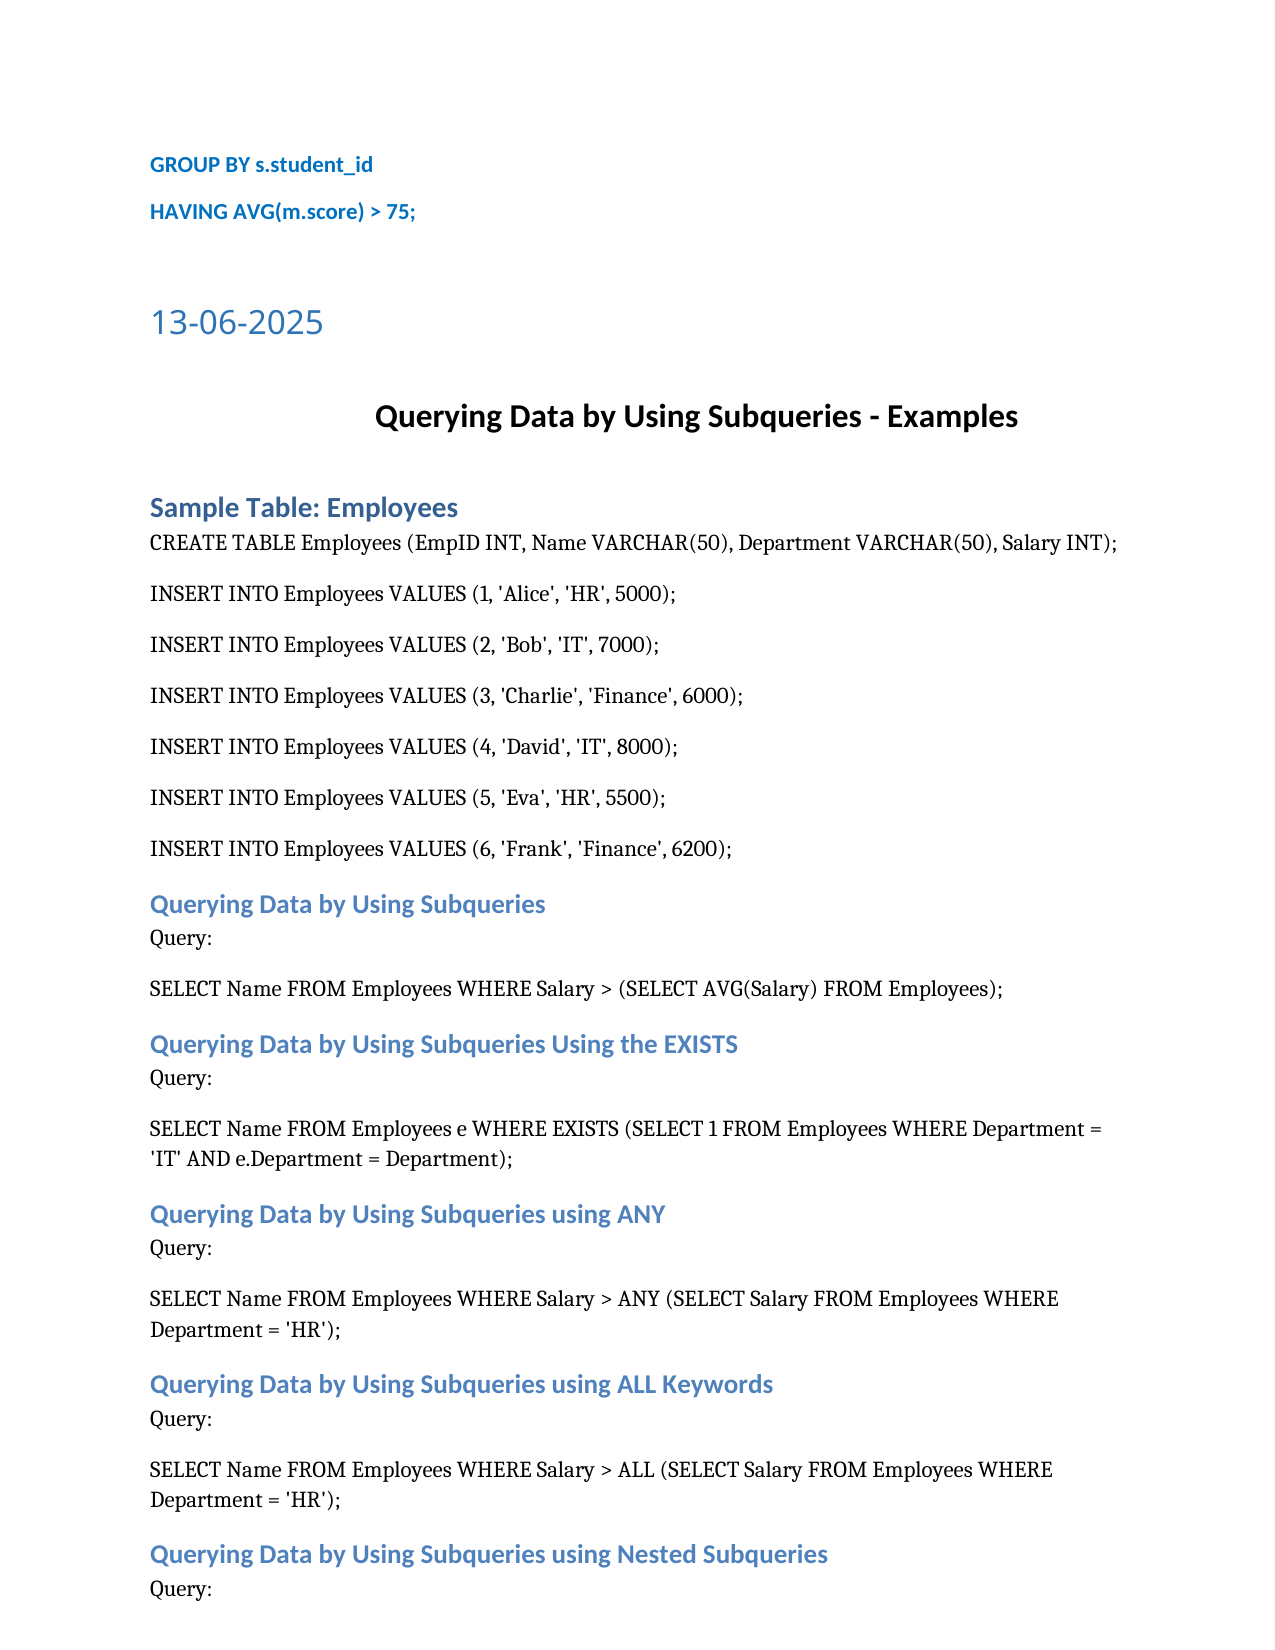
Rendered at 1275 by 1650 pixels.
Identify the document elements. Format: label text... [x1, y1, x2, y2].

subtitle 13-06-2025 [150, 299, 1125, 344]
text Querying Data by Using Subqueries using ANY [150, 1197, 1125, 1230]
text INSERT INTO Employees VALUES (3, 'Charlie', 'Finance', 6000); [150, 683, 1125, 709]
text SELECT Name FROM Employees WHERE Salary > ANY (SELECT Salary FROM Employees WHERE Department = 'HR'); [150, 1286, 1125, 1343]
text HAVING AVG(m.score) > 75; [150, 197, 1125, 225]
text Querying Data by Using Subqueries - Examples [300, 395, 1125, 436]
text Query: [150, 1235, 1125, 1261]
text Sample Table: Employees [150, 489, 1125, 524]
text SELECT Name FROM Employees e WHERE EXISTS (SELECT 1 FROM Employees WHERE Department = 'IT' AND e.Department = Department); [150, 1116, 1125, 1172]
text Querying Data by Using Subqueries [150, 887, 1125, 920]
text Querying Data by Using Subqueries using Nested Subqueries [150, 1538, 1125, 1571]
text CREATE TABLE Employees (EmpID INT, Name VARCHAR(50), Department VARCHAR(50), Salary INT); [150, 530, 1125, 556]
text GROUP BY s.student_id [150, 150, 1125, 178]
text SELECT Name FROM Employees WHERE Salary > ALL (SELECT Salary FROM Employees WHERE Department = 'HR'); [150, 1456, 1125, 1513]
text Query: [150, 925, 1125, 951]
text Query: [150, 1405, 1125, 1432]
text Querying Data by Using Subqueries using ALL Keywords [150, 1367, 1125, 1400]
text INSERT INTO Employees VALUES (2, 'Bob', 'IT', 7000); [150, 632, 1125, 658]
text INSERT INTO Employees VALUES (6, 'Frank', 'Finance', 6200); [150, 836, 1125, 862]
text INSERT INTO Employees VALUES (5, 'Eva', 'HR', 5500); [150, 785, 1125, 811]
text INSERT INTO Employees VALUES (1, 'Alice', 'HR', 5000); [150, 581, 1125, 607]
text SELECT Name FROM Employees WHERE Salary > (SELECT AVG(Salary) FROM Employees); [150, 976, 1125, 1002]
text Querying Data by Using Subqueries Using the EXISTS [150, 1027, 1125, 1060]
text Query: [150, 1065, 1125, 1091]
text Query: [150, 1576, 1125, 1602]
text INSERT INTO Employees VALUES (4, 'David', 'IT', 8000); [150, 734, 1125, 760]
